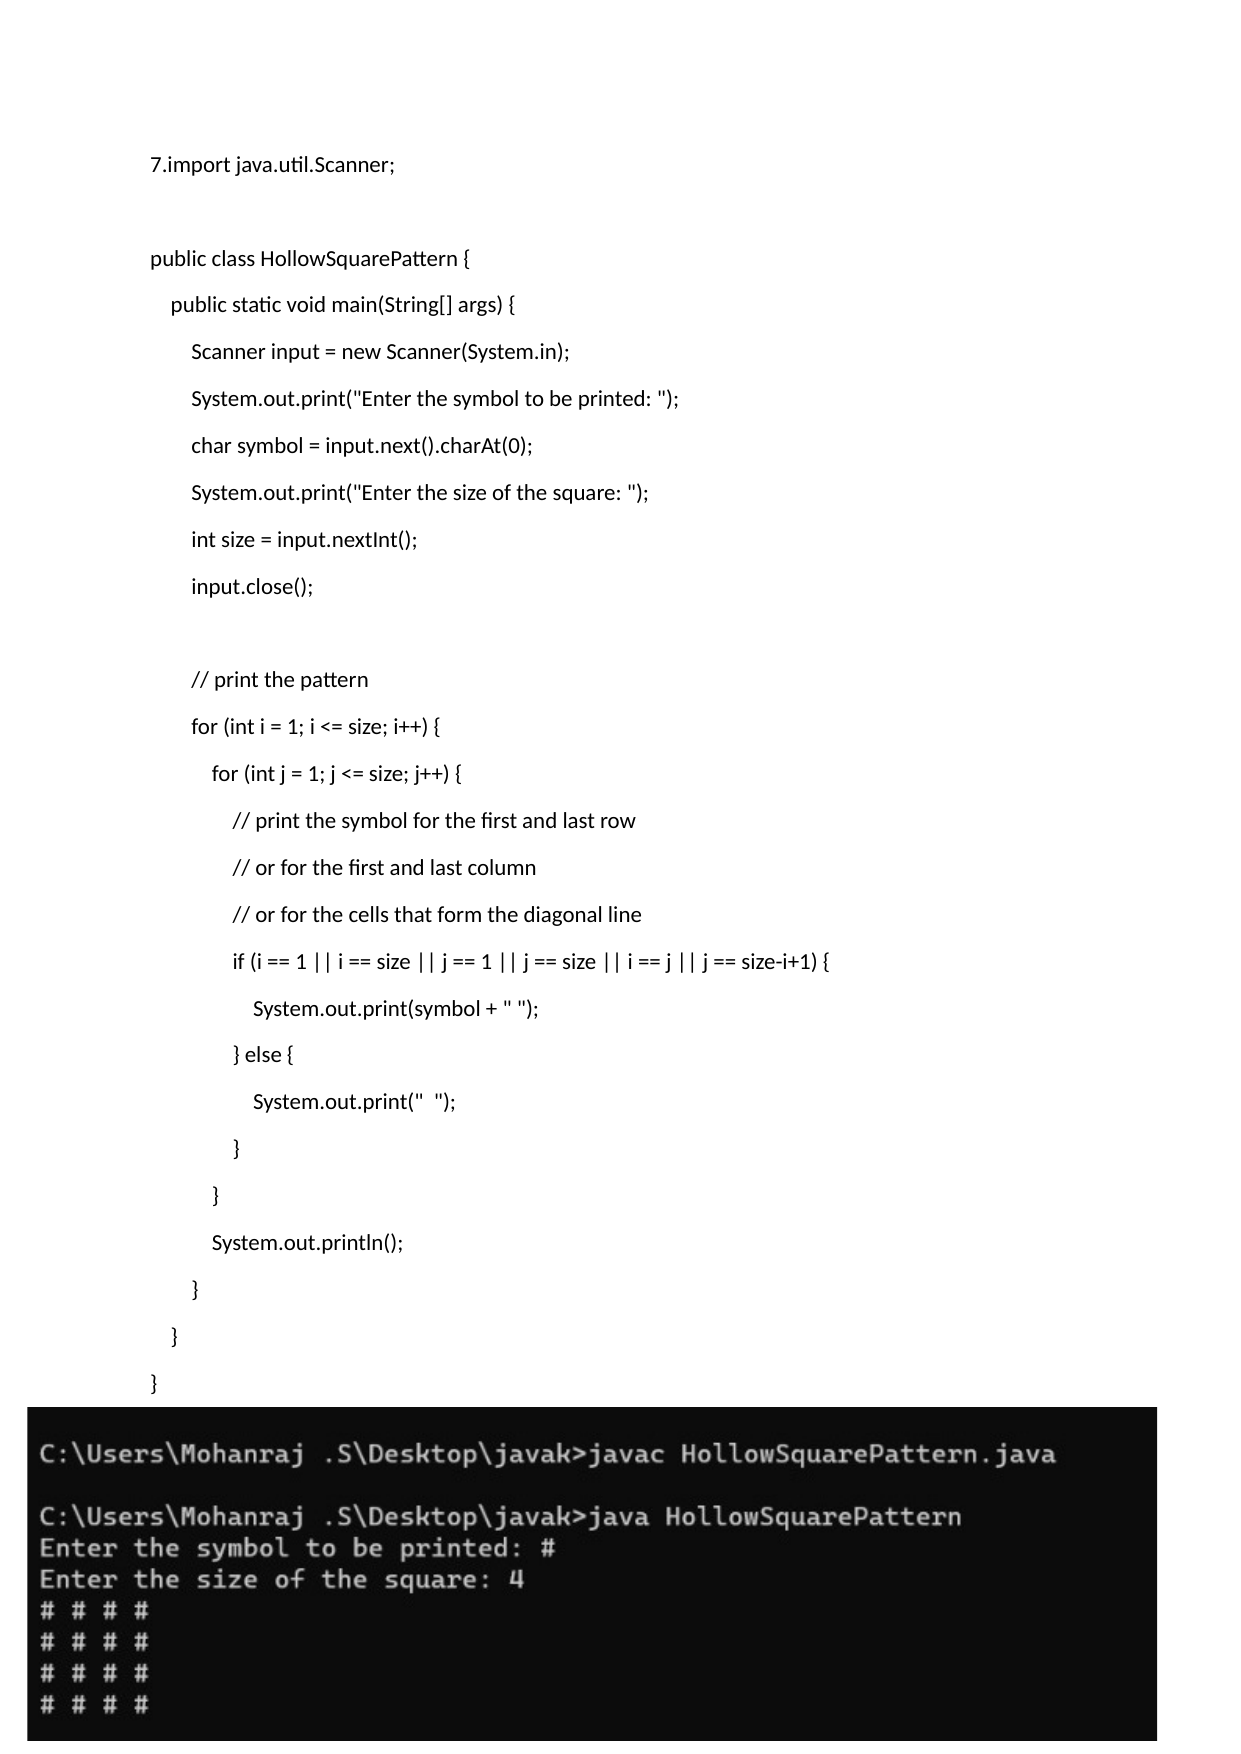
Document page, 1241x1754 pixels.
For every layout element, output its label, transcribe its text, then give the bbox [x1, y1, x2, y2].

text 7.import java.util.Scanner; [150, 150, 1090, 178]
text System.out.print("Enter the size of the square: "); [150, 478, 1090, 506]
text public class HollowSquarePattern { [150, 244, 1090, 272]
text for (int j = 1; j <= size; j++) { [150, 759, 1090, 787]
text } [150, 1134, 1090, 1162]
text input.close(); [150, 572, 1090, 600]
text public static void main(String[] args) { [150, 291, 1090, 319]
text } [150, 1322, 1090, 1350]
text } [150, 1369, 1090, 1397]
text for (int i = 1; i <= size; i++) { [150, 712, 1090, 741]
text // print the symbol for the first and last row [150, 806, 1090, 834]
text if (i == 1 || i == size || j == 1 || j == size || i == j || j == size-i+1) { [150, 947, 1090, 975]
text // print the pattern [150, 666, 1090, 694]
text System.out.print("Enter the symbol to be printed: "); [150, 384, 1090, 412]
text // or for the first and last column [150, 853, 1090, 881]
text Scanner input = new Scanner(System.in); [150, 337, 1090, 366]
text } else { [150, 1041, 1090, 1069]
text // or for the cells that form the diagonal line [150, 900, 1090, 928]
text System.out.print(" "); [150, 1087, 1090, 1116]
text char symbol = input.next().charAt(0); [150, 431, 1090, 459]
text } [150, 1181, 1090, 1209]
text int size = input.nextInt(); [150, 525, 1090, 553]
picture [27, 1407, 1158, 1741]
text } [150, 1275, 1090, 1303]
text System.out.print(symbol + " "); [150, 994, 1090, 1022]
text System.out.println(); [150, 1228, 1090, 1256]
